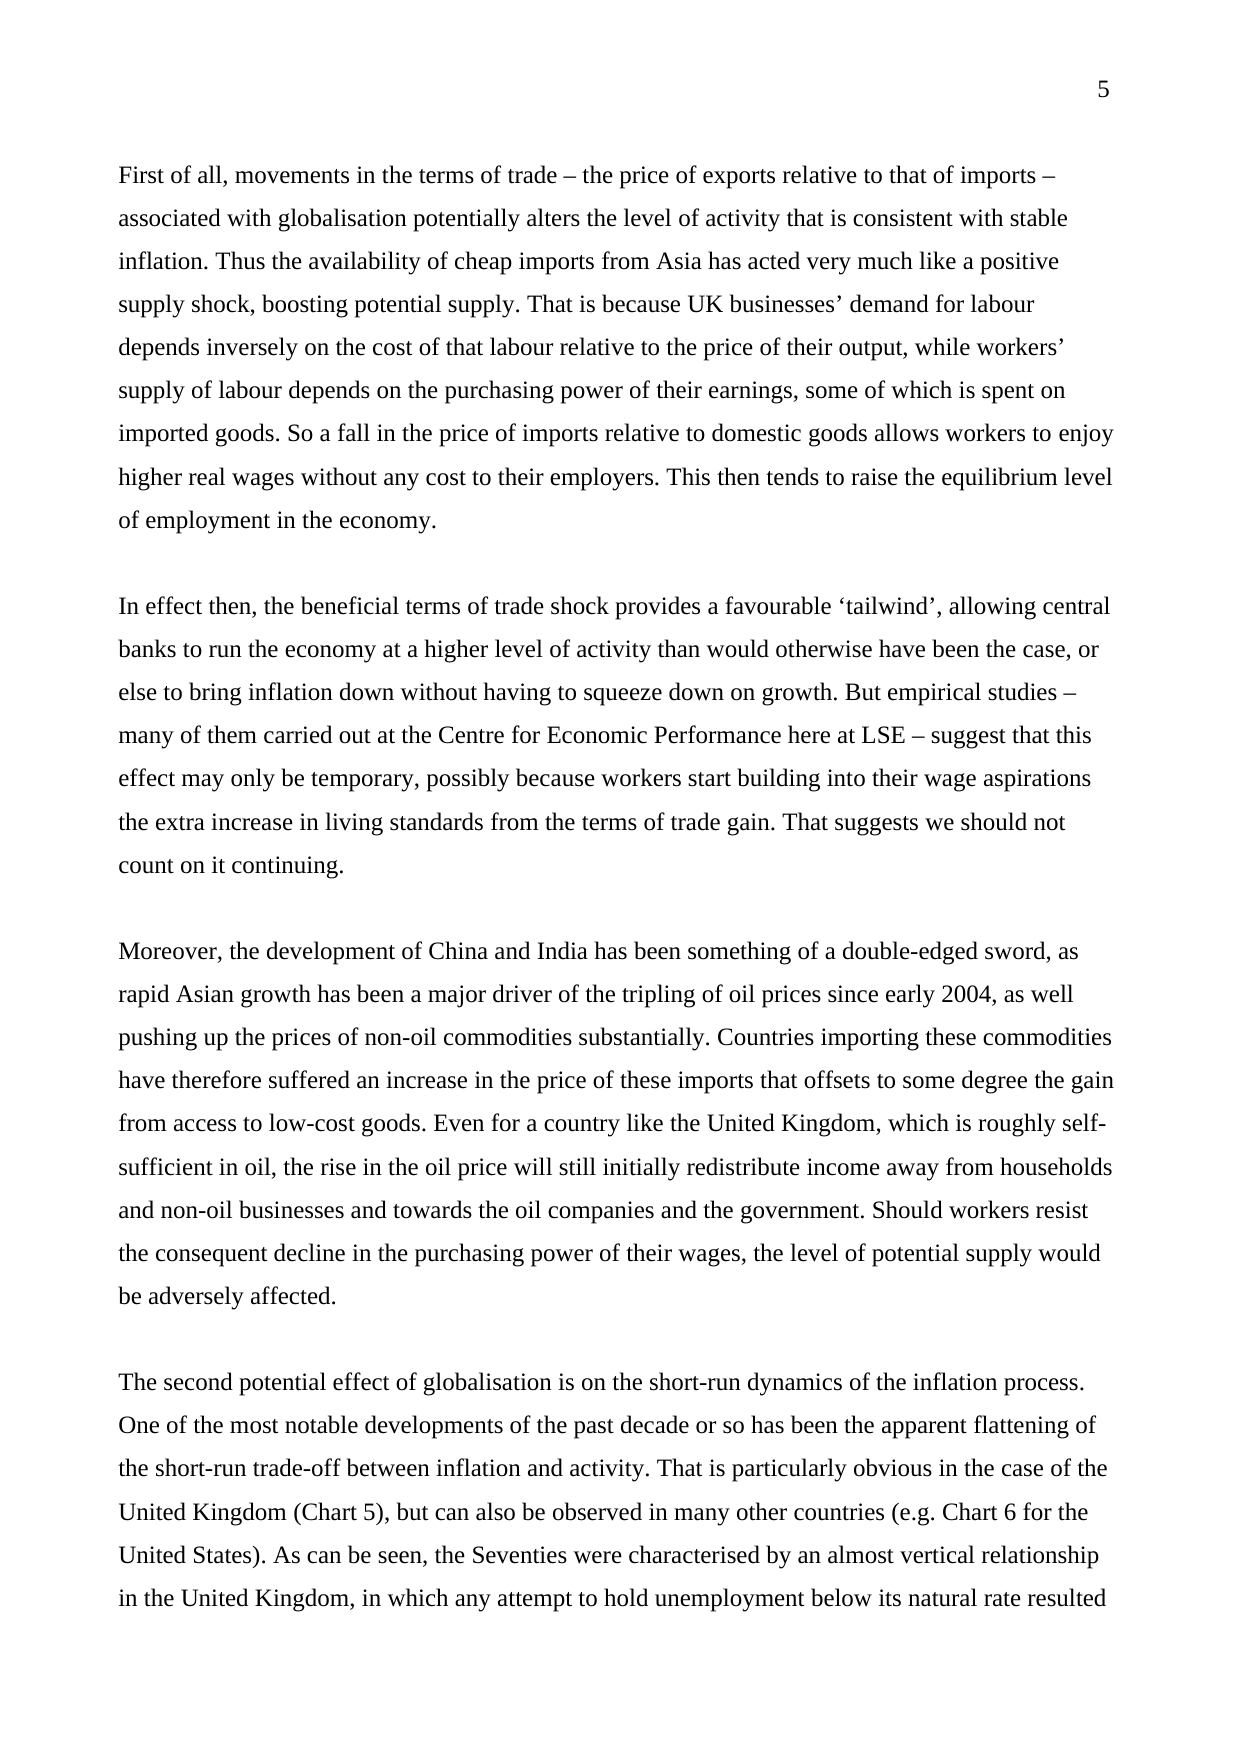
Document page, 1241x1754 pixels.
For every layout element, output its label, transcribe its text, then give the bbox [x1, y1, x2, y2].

text In effect then, the beneficial terms of trade shock provides a favourable ‘tailwind’, allowing central banks to run the economy at a higher level of activity than would otherwise have been the case, or else to bring inflation down without having to squeeze down on growth. But empirical studies – many of them carried out at the Centre for Economic Performance here at LSE – suggest that this effect may only be temporary, possibly because workers start building into their wage aspirations the extra increase in living standards from the terms of trade gain. That suggests we should not count on it continuing. [118, 591, 1113, 878]
text The second potential effect of globalisation is on the short-run dynamics of the inflation process. One of the most notable developments of the past decade or so has been the apparent flattening of the short-run trade-off between inflation and activity. That is particularly obvious in the case of the United Kingdom (Chart 5), but can also be observed in many other countries (e.g. Chart 6 for the United States). As can be seen, the Seventies were characterised by an almost vertical relationship in the United Kingdom, in which any attempt to hold unemployment below its natural rate resulted [118, 1367, 1116, 1612]
text Moreover, the development of China and India has been something of a double-edged sword, as rapid Asian growth has been a major driver of the tripling of oil prices since early 2004, as well pushing up the prices of non-oil commodities substantially. Countries importing these commodities have therefore suffered an increase in the price of these imports that offsets to some degree the gain from access to low-cost goods. Even for a country like the United Kingdom, which is roughly self- sufficient in oil, the rise in the oil price will still initially redistribute income away from households and non-oil businesses and towards the oil companies and the government. Should workers resist the consequent decline in the purchasing power of their wages, the level of potential supply would be adversely affected. [118, 936, 1120, 1310]
text First of all, movements in the terms of trade – the price of exports relative to that of imports – associated with globalisation potentially alters the level of activity that is consistent with stable inflation. Thus the availability of cheap imports from Asia has acted very much like a positive supply shock, boosting potential supply. That is because UK businesses’ demand for labour depends inversely on the cost of that labour relative to the price of their output, while workers’ supply of labour depends on the purchasing power of their earnings, some of which is spent on imported goods. So a fall in the price of imports relative to domestic goods allows workers to enjoy higher real wages without any cost to their employers. This then tends to raise the equilibrium level of employment in the economy. [118, 160, 1118, 533]
